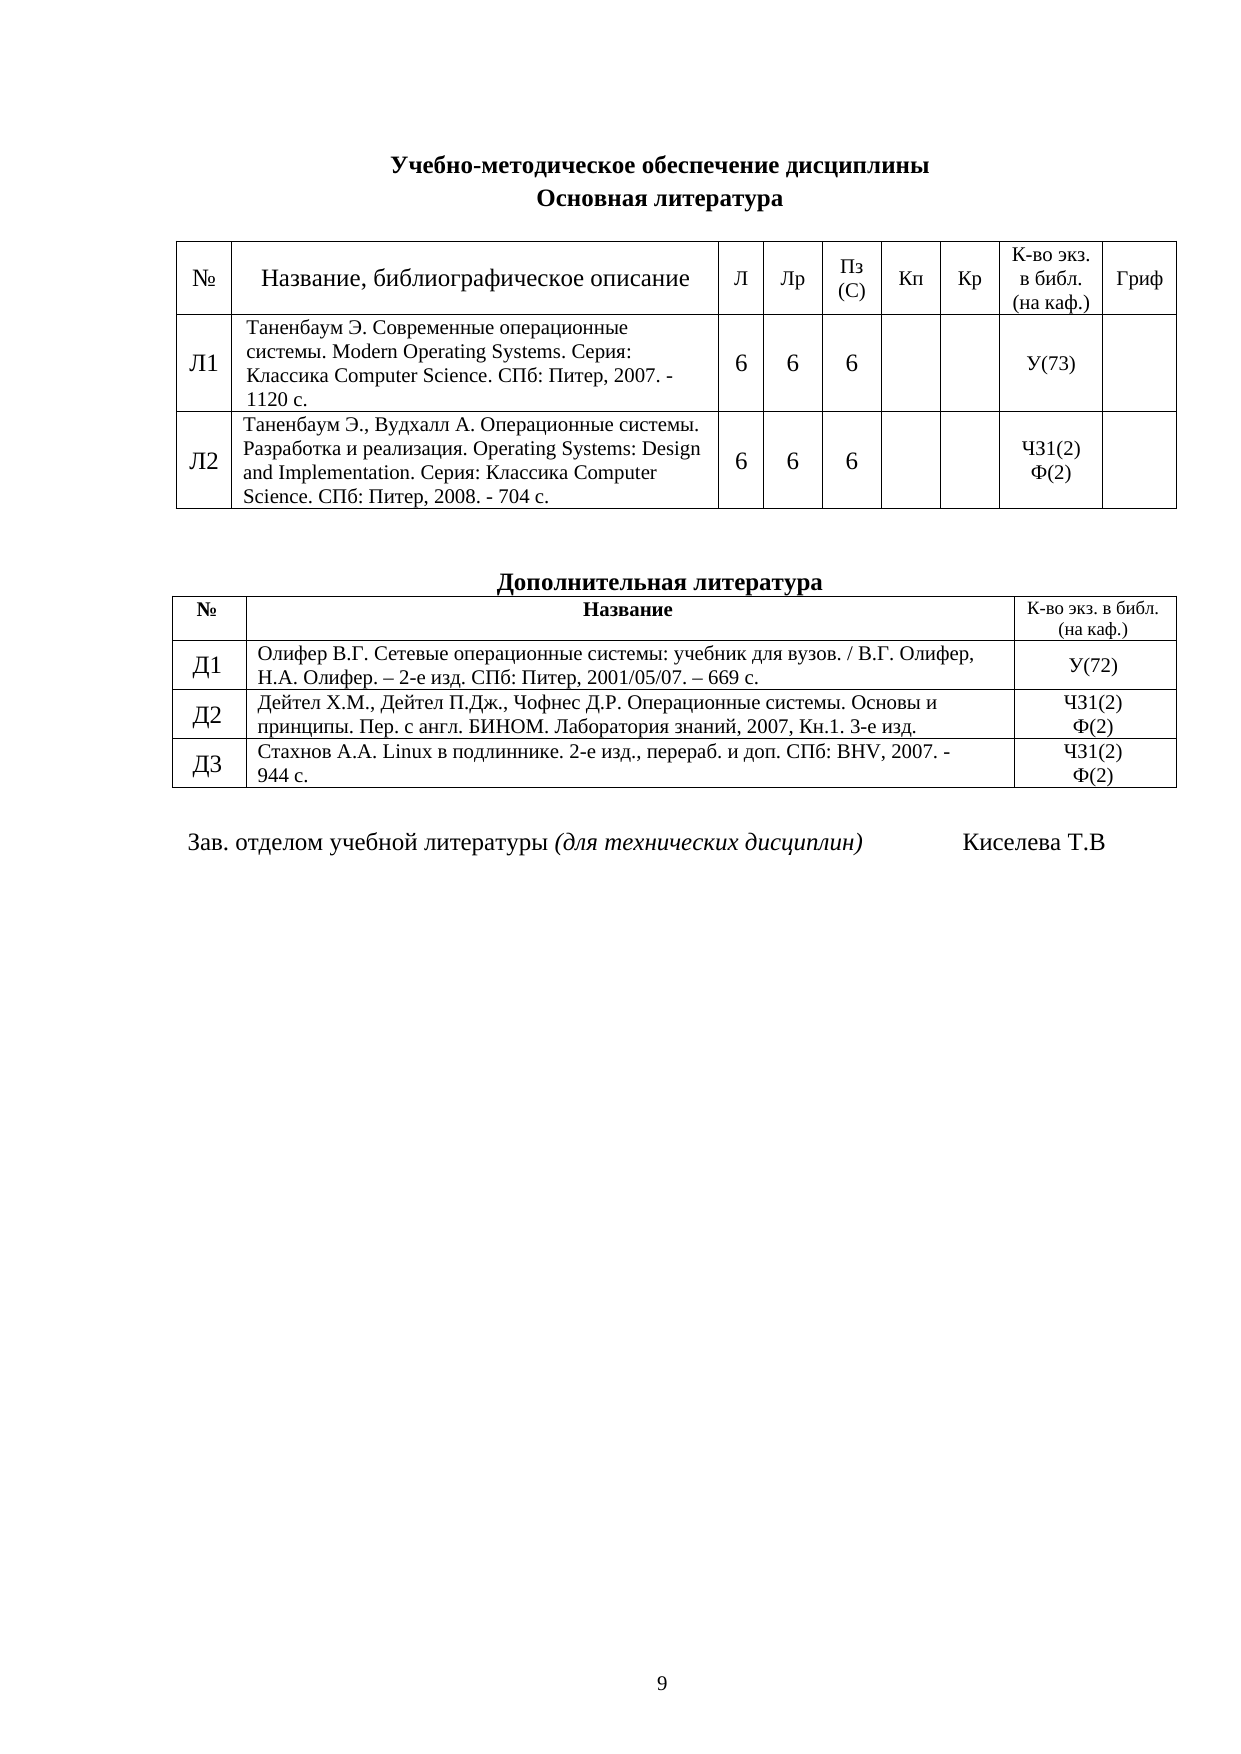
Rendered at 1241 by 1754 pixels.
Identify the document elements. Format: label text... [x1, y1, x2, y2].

table_cell 6 [823, 412, 881, 508]
table_header К-во экз. в библ. (на каф.) [1015, 597, 1176, 640]
table_header Л [719, 242, 763, 314]
table_cell Д3 [173, 739, 246, 787]
table_cell ЧЗ1(2) Ф(2) [1015, 690, 1176, 738]
table_cell [882, 315, 940, 411]
table_header Гриф [1103, 242, 1176, 314]
table_cell Таненбаум Э., Вудхалл А. Операционные системы. Разработка и реализация. Operating Systems: Design and Implementation. Серия: Классика Computer Science. СПб: Питер, 2008. - 704 с. [232, 412, 718, 508]
table_header Пз (С) [823, 242, 881, 314]
table_cell 6 [764, 412, 822, 508]
table_cell [1103, 412, 1176, 508]
table_header Кп [882, 242, 940, 314]
table_cell 6 [719, 315, 763, 411]
table_cell 6 [823, 315, 881, 411]
table_header Зав. отделом учебной литературы (для технических дисциплин) [176, 827, 896, 856]
table_cell [882, 412, 940, 508]
table_header Лр [764, 242, 822, 314]
table_header Название, библиографическое описание [232, 242, 718, 314]
table_cell 6 [719, 412, 763, 508]
table_cell Д2 [173, 690, 246, 738]
table_cell Олифер В.Г. Сетевые операционные системы: учебник для вузов. / В.Г. Олифер, Н.А. Олифер. – 2-е изд. СПб: Питер, 2001/05/07. – 669 с. [247, 641, 1014, 689]
subtitle Учебно-методическое обеспечение дисциплины [187, 150, 1132, 179]
table_header Название [247, 597, 1014, 640]
table_cell ЧЗ1(2) Ф(2) [1015, 739, 1176, 787]
table_cell У(72) [1015, 641, 1176, 689]
table_header № [177, 242, 231, 314]
table_cell Л2 [177, 412, 231, 508]
table_header К-во экз. в библ. (на каф.) [1000, 242, 1102, 314]
table_cell ЧЗ1(2) Ф(2) [1000, 412, 1102, 508]
table_header Кр [941, 242, 999, 314]
table_cell Д1 [173, 641, 246, 689]
table_cell 6 [764, 315, 822, 411]
text Основная литература [187, 183, 1132, 212]
table_cell Дейтел Х.М., Дейтел П.Дж., Чофнес Д.Р. Операционные системы. Основы и принципы. Пер. с англ. БИНОМ. Лаборатория знаний, 2007, Кн.1. 3-е изд. [247, 690, 1014, 738]
table_cell [941, 412, 999, 508]
text Дополнительная литература [187, 567, 1132, 596]
table_cell Л1 [177, 315, 231, 411]
table_header № [173, 597, 246, 640]
table_cell Таненбаум Э. Современные операционные системы. Modern Operating Systems. Серия: Классика Computer Science. СПб: Питер, 2007. - 1120 с. [232, 315, 718, 411]
table_cell У(73) [1000, 315, 1102, 411]
table_header Киселева Т.В [896, 827, 1177, 856]
table_cell Стахнов А.А. Linux в подлиннике. 2-е изд., перераб. и доп. СПб: BHV, 2007. - 944 с. [247, 739, 1014, 787]
table_cell [941, 315, 999, 411]
table_cell [1103, 315, 1176, 411]
